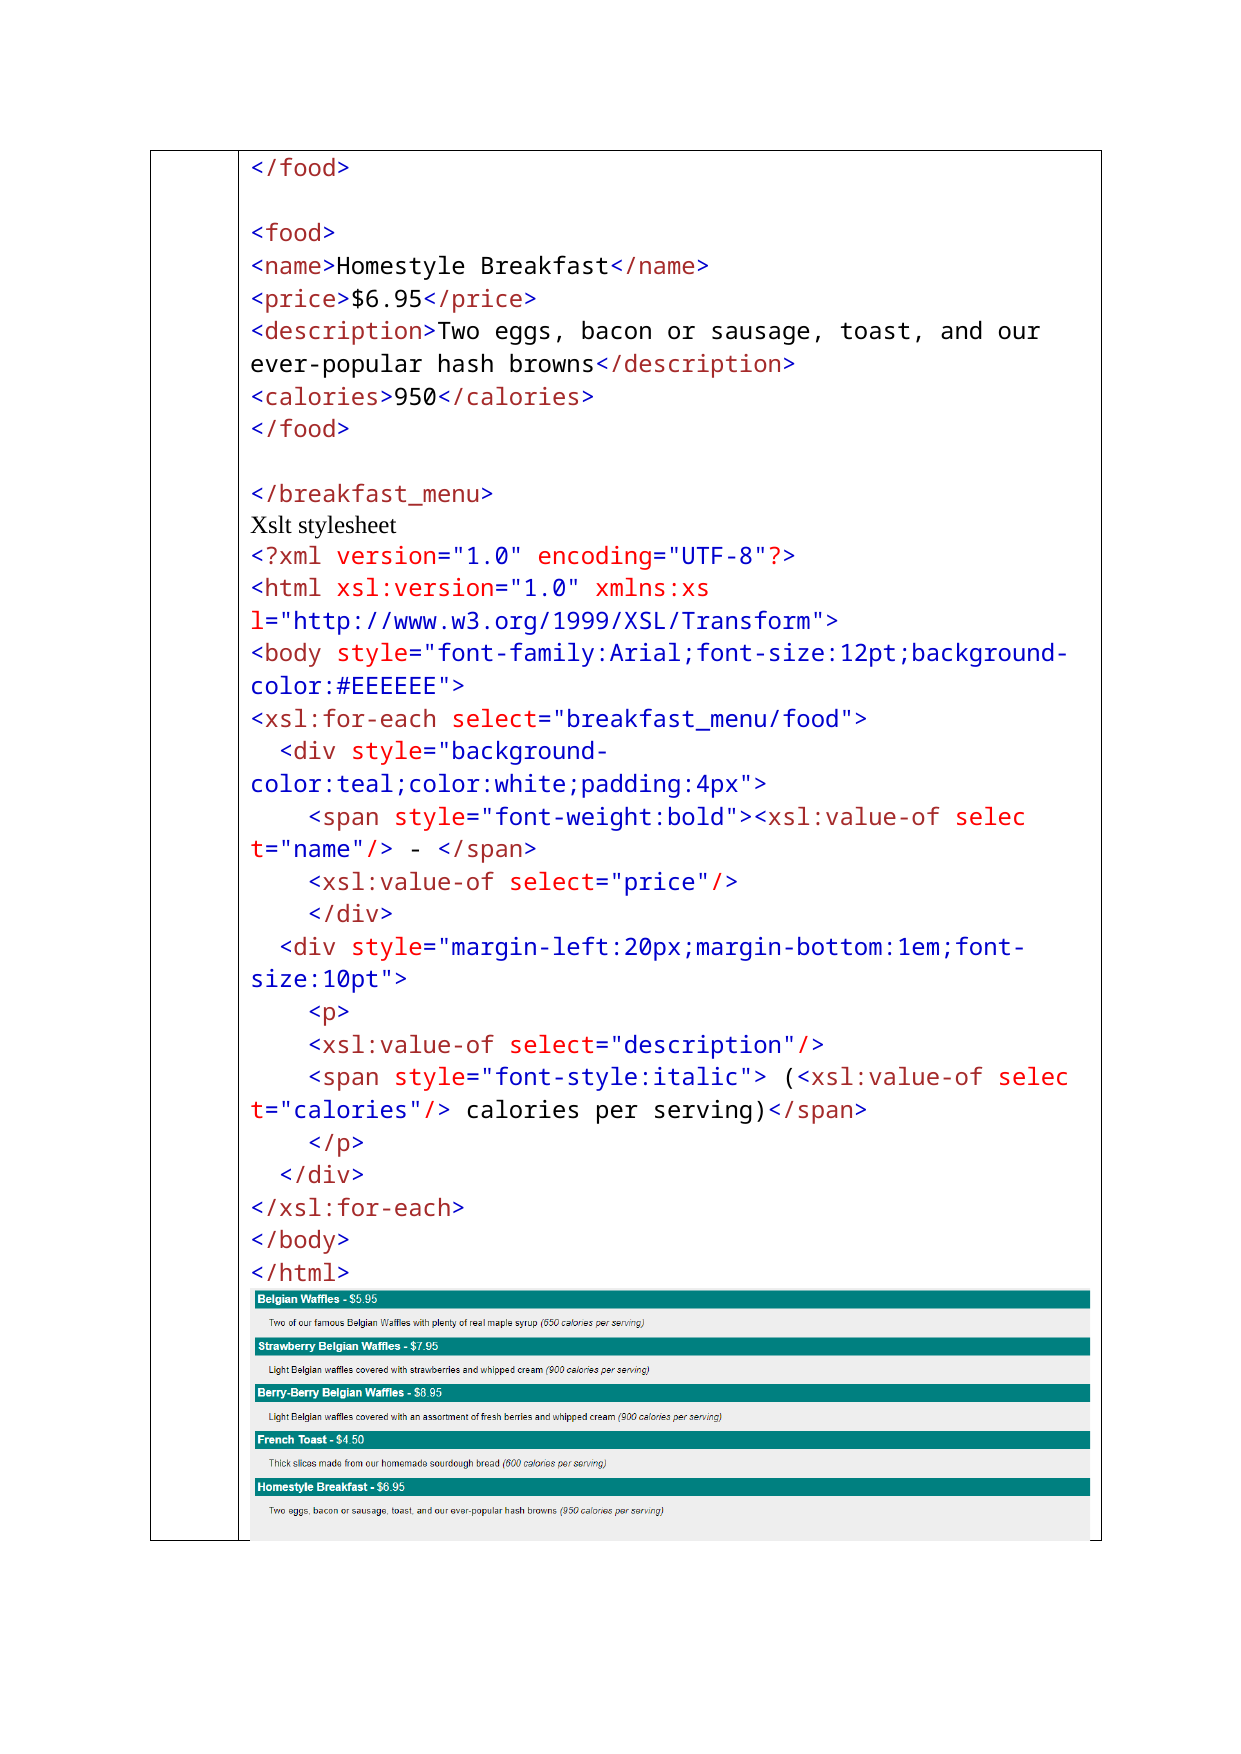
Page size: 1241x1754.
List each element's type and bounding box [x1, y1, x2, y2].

table_cell [239, 151, 1101, 1540]
picture [250, 1288, 1091, 1541]
table_cell [151, 151, 238, 1540]
